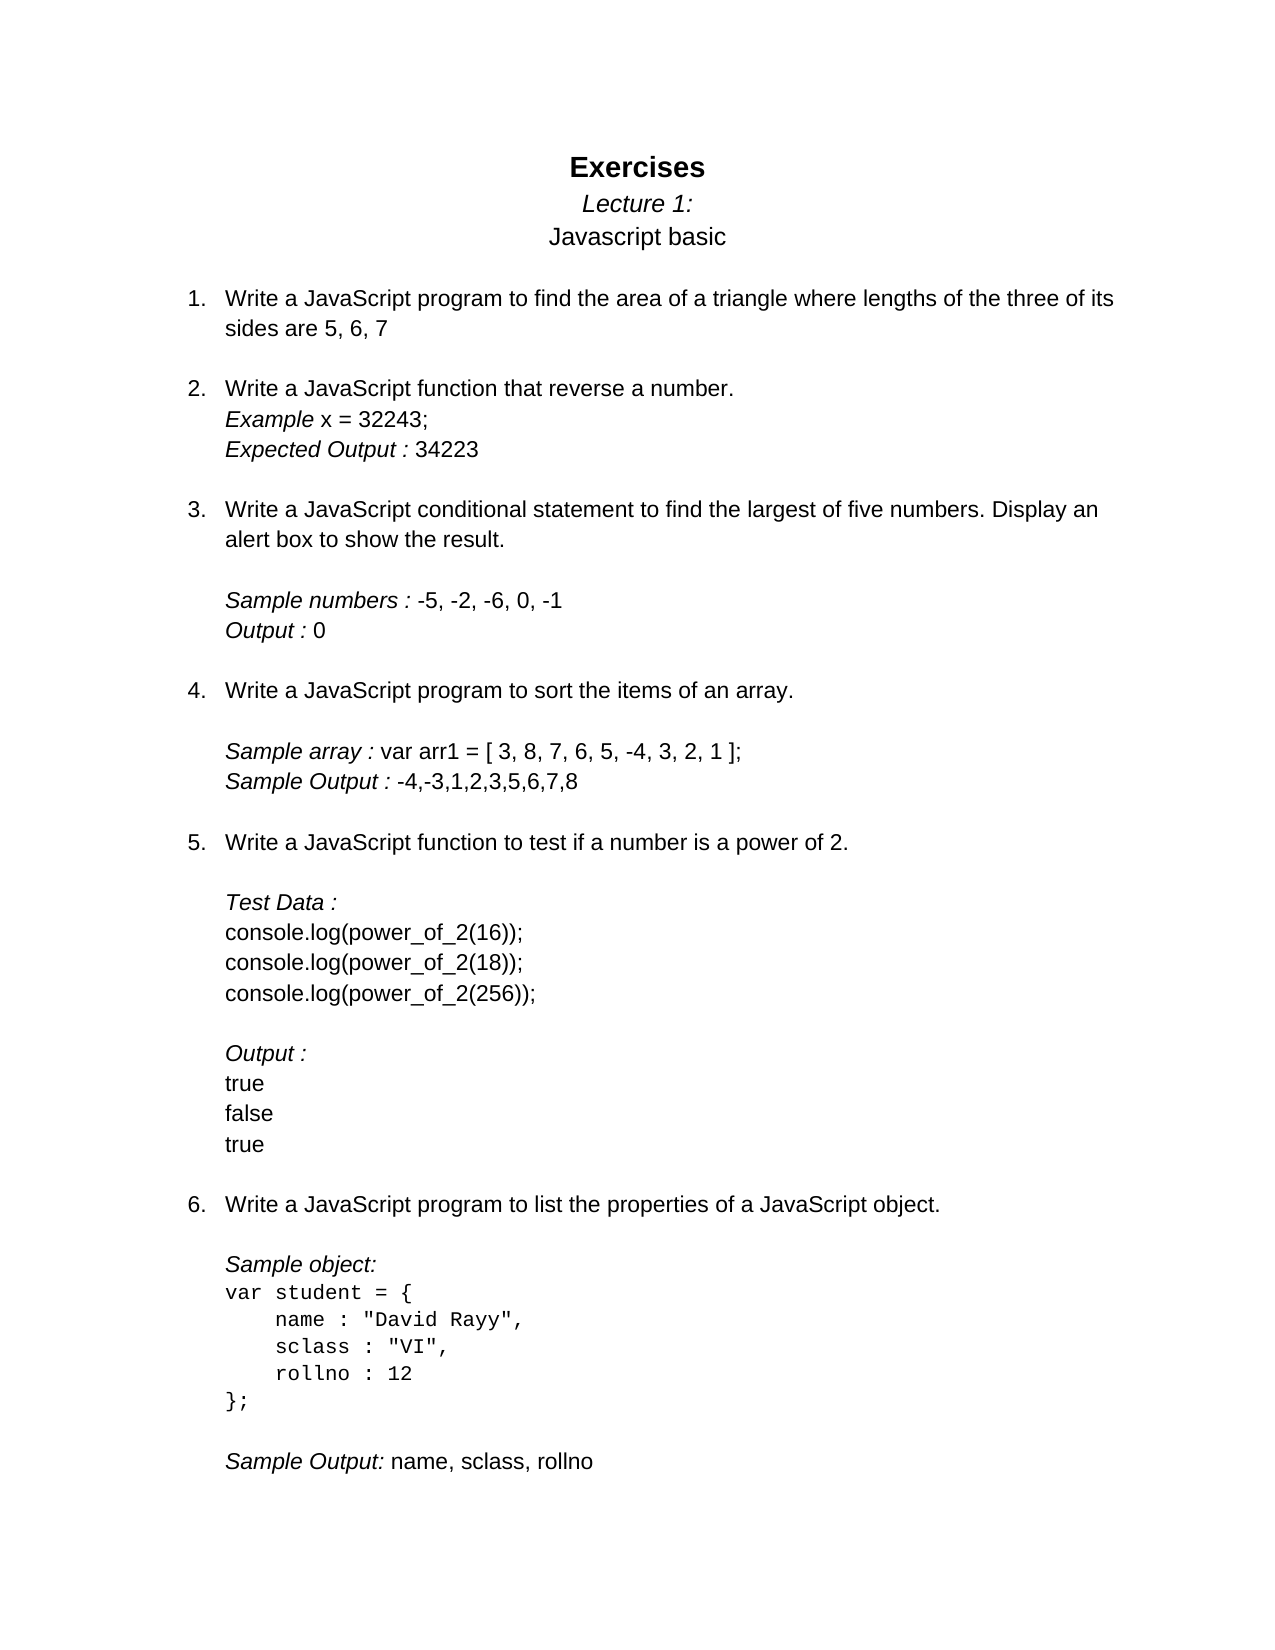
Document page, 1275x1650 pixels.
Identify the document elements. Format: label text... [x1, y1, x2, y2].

text console.log(power_of_2(256)); [225, 979, 1125, 1006]
text Output : 0 [150, 617, 1125, 643]
text sclass : "VI", [225, 1336, 1125, 1360]
list Write a JavaScript function to test if a number is a power of 2. [187, 828, 1125, 855]
text Sample array : var arr1 = [ 3, 8, 7, 6, 5, -4, 3, 2, 1 ]; [150, 738, 1125, 764]
text console.log(power_of_2(16)); [225, 919, 1125, 946]
list Write a JavaScript program to sort the items of an array. [187, 677, 1125, 704]
text rollno : 12 [225, 1363, 1125, 1387]
text Lecture 1: [150, 188, 1125, 217]
text Example x = 32243; [150, 406, 1125, 432]
text true [225, 1070, 1125, 1097]
text Sample numbers : -5, -2, -6, 0, -1 [150, 587, 1125, 613]
text }; [225, 1390, 1125, 1414]
list Write a JavaScript function that reverse a number. [187, 375, 1125, 402]
text Sample Output : -4,-3,1,2,3,5,6,7,8 [150, 768, 1125, 794]
text var student = { [225, 1282, 1125, 1305]
text name : "David Rayy", [225, 1309, 1125, 1332]
text Sample Output: name, sclass, rollno [225, 1448, 1125, 1474]
text Sample object: [225, 1251, 1125, 1278]
list Write a JavaScript program to find the area of a triangle where lengths of the three of its sides are 5, 6, 7 [187, 285, 1125, 341]
text false [225, 1100, 1125, 1127]
list Write a JavaScript program to list the properties of a JavaScript object. [187, 1191, 1125, 1217]
list Write a JavaScript conditional statement to find the largest of five numbers. Display an alert box to show the result. [187, 496, 1125, 553]
text true [225, 1131, 1125, 1157]
text console.log(power_of_2(18)); [225, 949, 1125, 976]
text Output : [225, 1040, 1125, 1066]
text Exercises [150, 150, 1125, 183]
text Expected Output : 34223 [150, 436, 1125, 462]
text Javascript basic [150, 222, 1125, 250]
text Test Data : [225, 889, 1125, 915]
